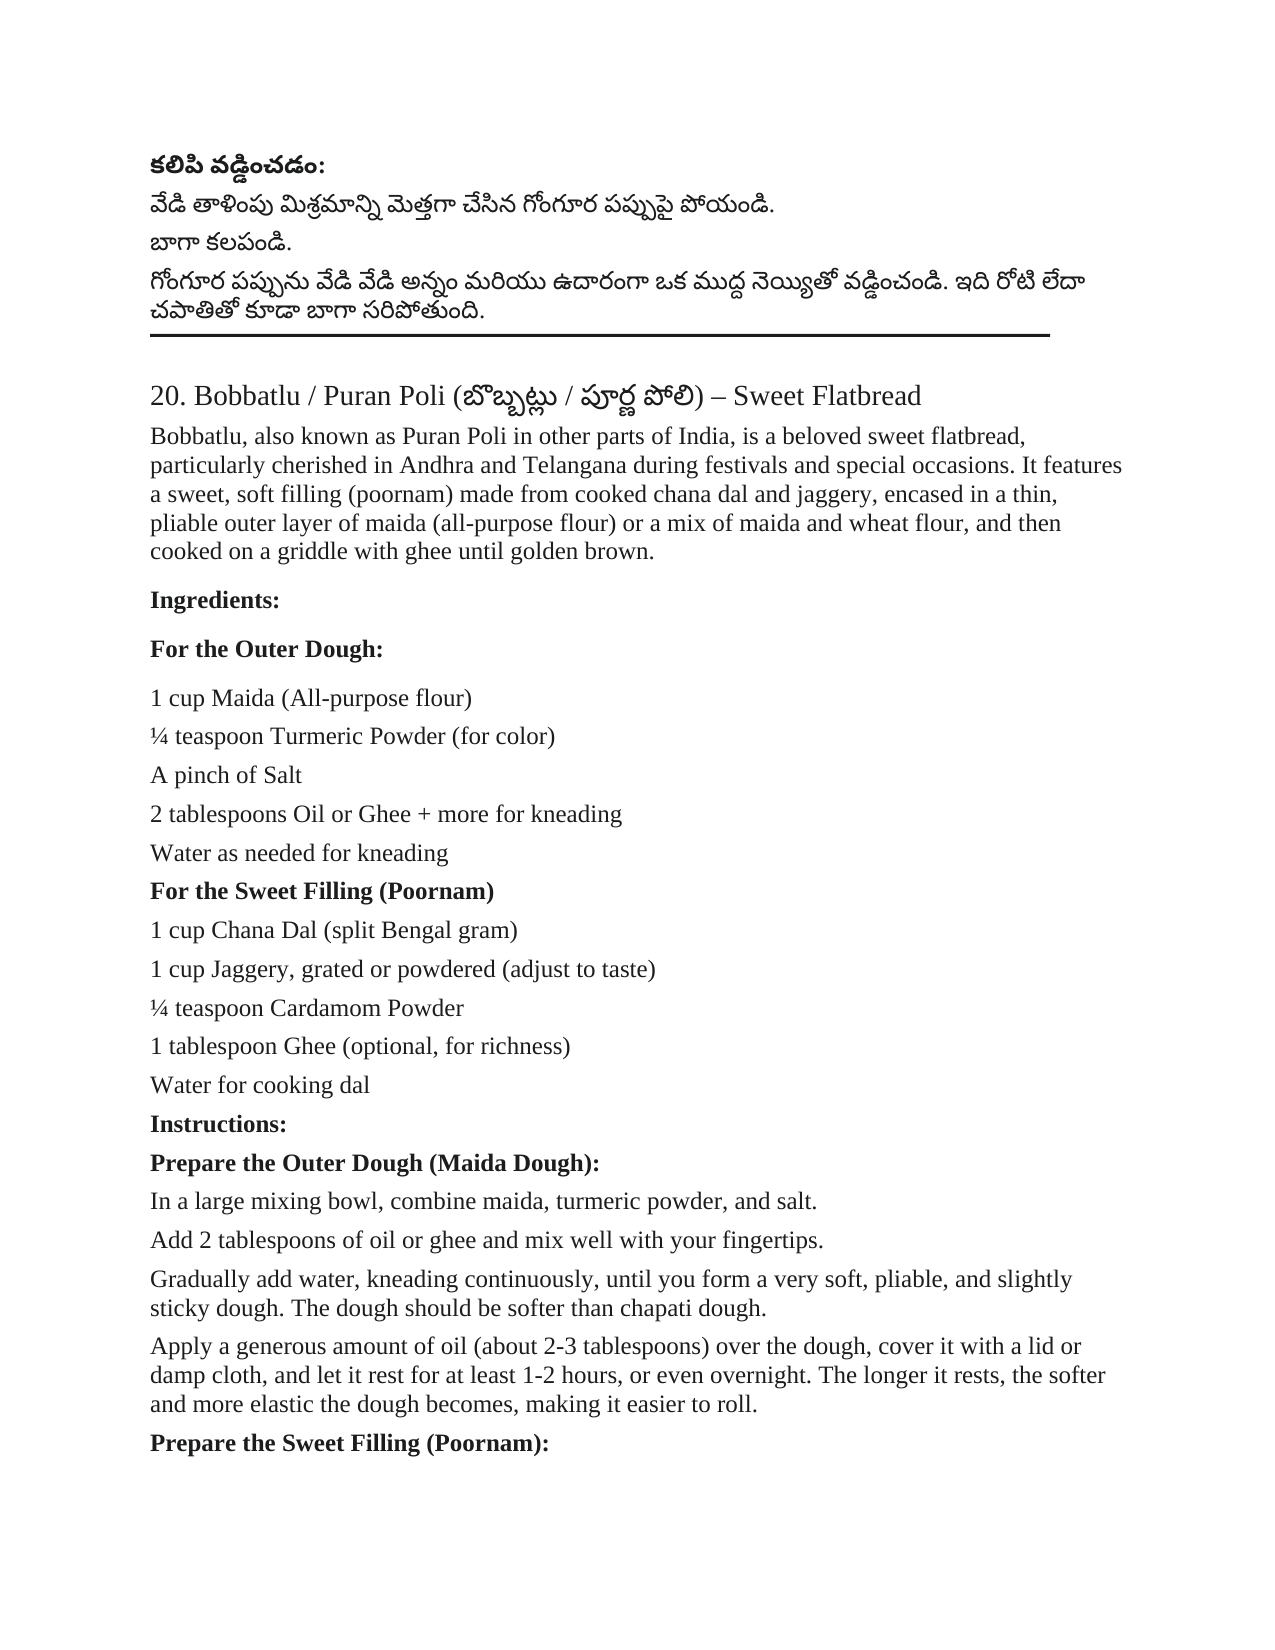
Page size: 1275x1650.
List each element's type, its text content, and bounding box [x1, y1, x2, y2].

list For the Sweet Filling (Poornam) [150, 876, 1125, 905]
list For the Outer Dough: [150, 634, 1125, 663]
list Add 2 tablespoons of oil or ghee and mix well with your fingertips. [150, 1225, 1125, 1254]
list ¼ teaspoon Cardamom Powder [150, 993, 1125, 1021]
list 1 cup Chana Dal (split Bengal gram) [150, 915, 1125, 944]
list వేడి తాళింపు మిశ్రమాన్ని మెత్తగా చేసిన గోంగూర పప్పుపై పోయండి. [150, 189, 1125, 217]
list In a large mixing bowl, combine maida, turmeric powder, and salt. [150, 1186, 1125, 1215]
list Water for cooking dal [150, 1070, 1125, 1099]
list Prepare the Outer Dough (Maida Dough): [150, 1148, 1125, 1176]
list 2 tablespoons Oil or Ghee + more for kneading [150, 799, 1125, 828]
list Prepare the Sweet Filling (Poornam): [150, 1428, 1125, 1456]
list Instructions: [150, 1109, 1125, 1138]
list Bobbatlu, also known as Puran Poli in other parts of India, is a beloved sweet flatbread, particularly cherished in Andhra and Telangana during festivals and special occasions. It features a sweet, soft filling (poornam) made from cooked chana dal and jaggery, encased in a thin, pliable outer layer of maida (all-purpose flour) or a mix of maida and wheat flour, and then cooked on a griddle with ghee until golden brown. [150, 421, 1125, 565]
list Apply a generous amount of oil (about 2-3 tablespoons) over the dough, cover it with a lid or damp cloth, and let it rest for at least 1-2 hours, or even overnight. The longer it rests, the softer and more elastic the dough becomes, making it easier to roll. [150, 1331, 1125, 1418]
list 1 cup Maida (All-purpose flour) [150, 683, 1125, 711]
list Ingredients: [150, 585, 1125, 614]
list కలిపి వడ్డించడం: [150, 150, 1125, 179]
list బాగా కలపండి. [150, 227, 1125, 256]
list A pinch of Salt [150, 760, 1125, 789]
list 1 cup Jaggery, grated or powdered (adjust to taste) [150, 954, 1125, 983]
list గోంగూర పప్పును వేడి వేడి అన్నం మరియు ఉదారంగా ఒక ముద్ద నెయ్యితో వడ్డించండి. ఇది రోటి లేదా చపాతితో కూడా బాగా సరిపోతుంది. [150, 266, 1125, 324]
list Gradually add water, kneading continuously, until you form a very soft, pliable, and slightly sticky dough. The dough should be softer than chapati dough. [150, 1264, 1125, 1321]
list ¼ teaspoon Turmeric Powder (for color) [150, 721, 1125, 750]
list 1 tablespoon Ghee (optional, for richness) [150, 1031, 1125, 1060]
list Water as needed for kneading [150, 838, 1125, 866]
subtitle 20. Bobbatlu / Puran Poli (బొబ్బట్లు / పూర్ణ పోలి) – Sweet Flatbread [150, 378, 1125, 411]
